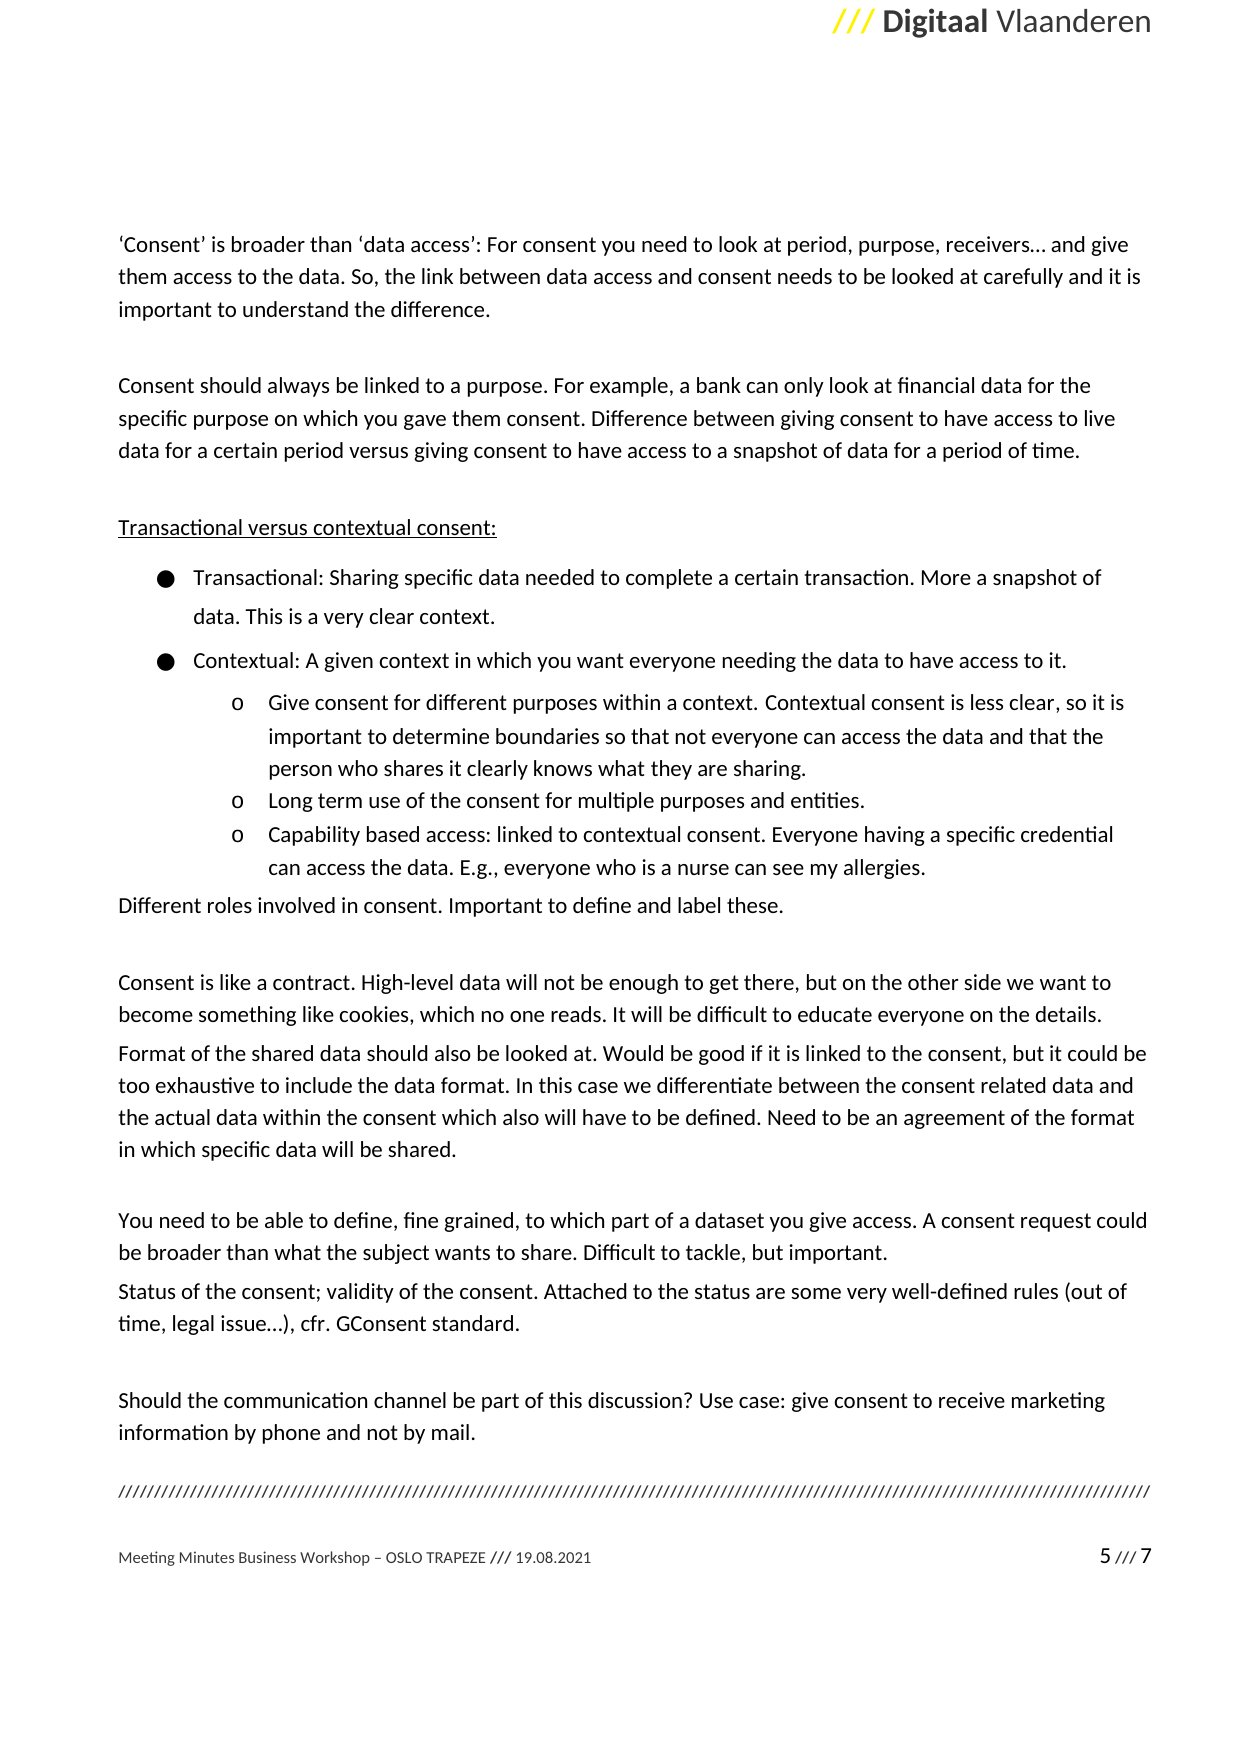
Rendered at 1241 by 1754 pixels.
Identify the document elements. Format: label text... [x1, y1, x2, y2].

list Capability based access: linked to contextual consent. Everyone having a specific credential can access the data. E.g., everyone who is a nurse can see my allergies. [231, 820, 1152, 881]
text Should the communication channel be part of this discussion? Use case: give consent to receive marketing information by phone and not by mail. [118, 1386, 1152, 1446]
text Consent should always be linked to a purpose. For example, a bank can only look at financial data for the specific purpose on which you gave them consent. Difference between giving consent to have access to live data for a certain period versus giving consent to have access to a snapshot of data for a period of time. [118, 372, 1152, 464]
text Transactional versus contextual consent: [118, 513, 1152, 541]
text ‘Consent’ is broader than ‘data access’: For consent you need to look at period, purpose, receivers… and give them access to the data. So, the link between data access and consent needs to be looked at carefully and it is important to understand the difference. [118, 230, 1152, 323]
list Transactional: Sharing specific data needed to complete a certain transaction. More a snapshot of data. This is a very clear context. [156, 551, 1152, 630]
text Consent is like a contract. High-level data will not be enough to get there, but on the other side we want to become something like cookies, which no one reads. It will be difficult to educate everyone on the details. [118, 968, 1152, 1029]
text Different roles involved in consent. Important to define and label these. [118, 892, 1152, 919]
list Long term use of the consent for multiple purposes and entities. [231, 786, 1152, 815]
text Status of the consent; validity of the consent. Attached to the status are some very well-defined rules (out of time, legal issue…), cfr. GConsent standard. [118, 1277, 1152, 1337]
list Give consent for different purposes within a context. Contextual consent is less clear, so it is important to determine boundaries so that not everyone can access the data and that the person who shares it clearly knows what they are sharing. [231, 688, 1152, 782]
text You need to be able to define, fine grained, to which part of a dataset you give access. A consent request could be broader than what the subject wants to share. Difficult to tackle, but important. [118, 1174, 1152, 1266]
list Contextual: A given context in which you want everyone needing the data to have access to it. [156, 634, 1152, 682]
text Format of the shared data should also be looked at. Would be good if it is linked to the consent, but it could be too exhaustive to include the data format. In this case we differentiate between the consent related data and the actual data within the consent which also will have to be defined. Need to be an agreement of the format in which specific data will be shared. [118, 1039, 1152, 1164]
